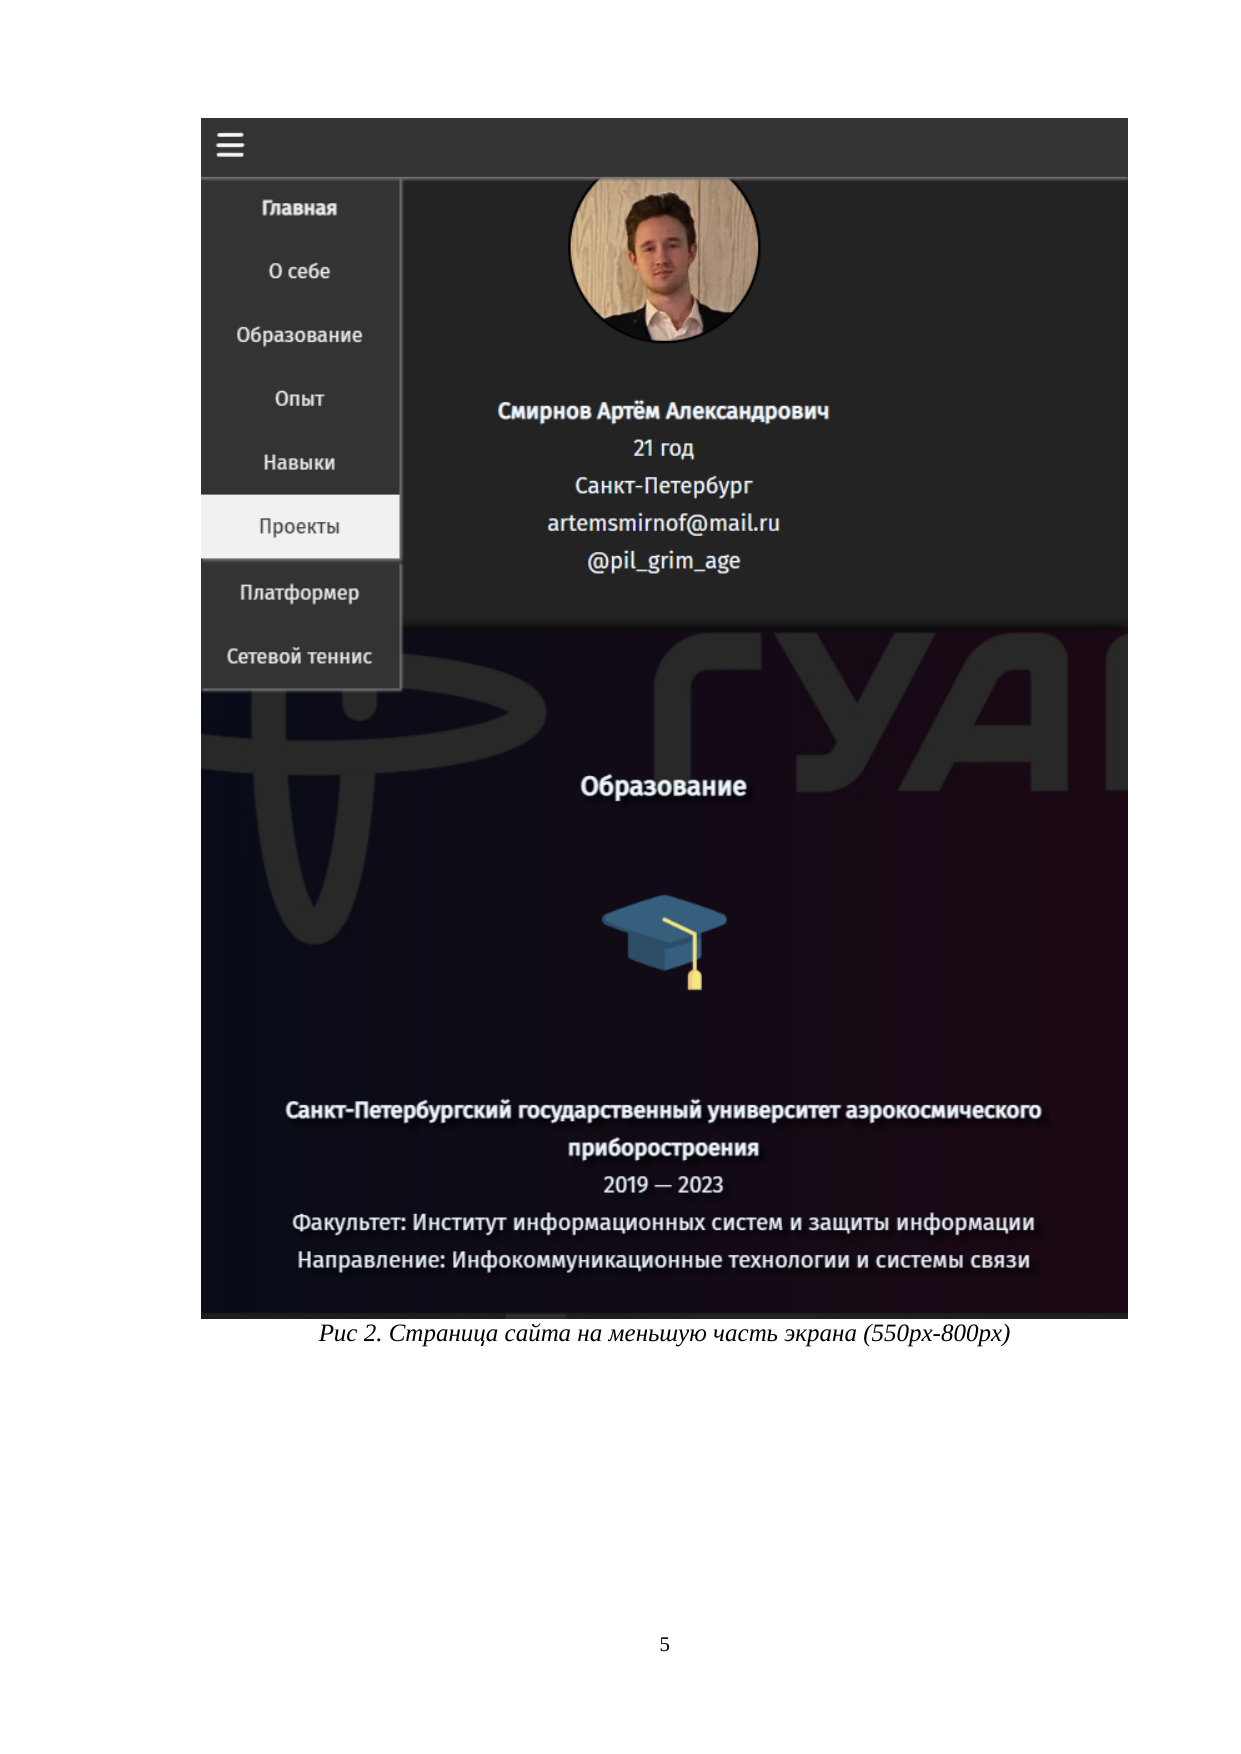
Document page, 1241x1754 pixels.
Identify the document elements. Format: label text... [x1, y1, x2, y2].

picture [201, 118, 1128, 1319]
list Рис 2. Страница сайта на меньшую часть экрана (550рх-800рх) [177, 1318, 1152, 1347]
